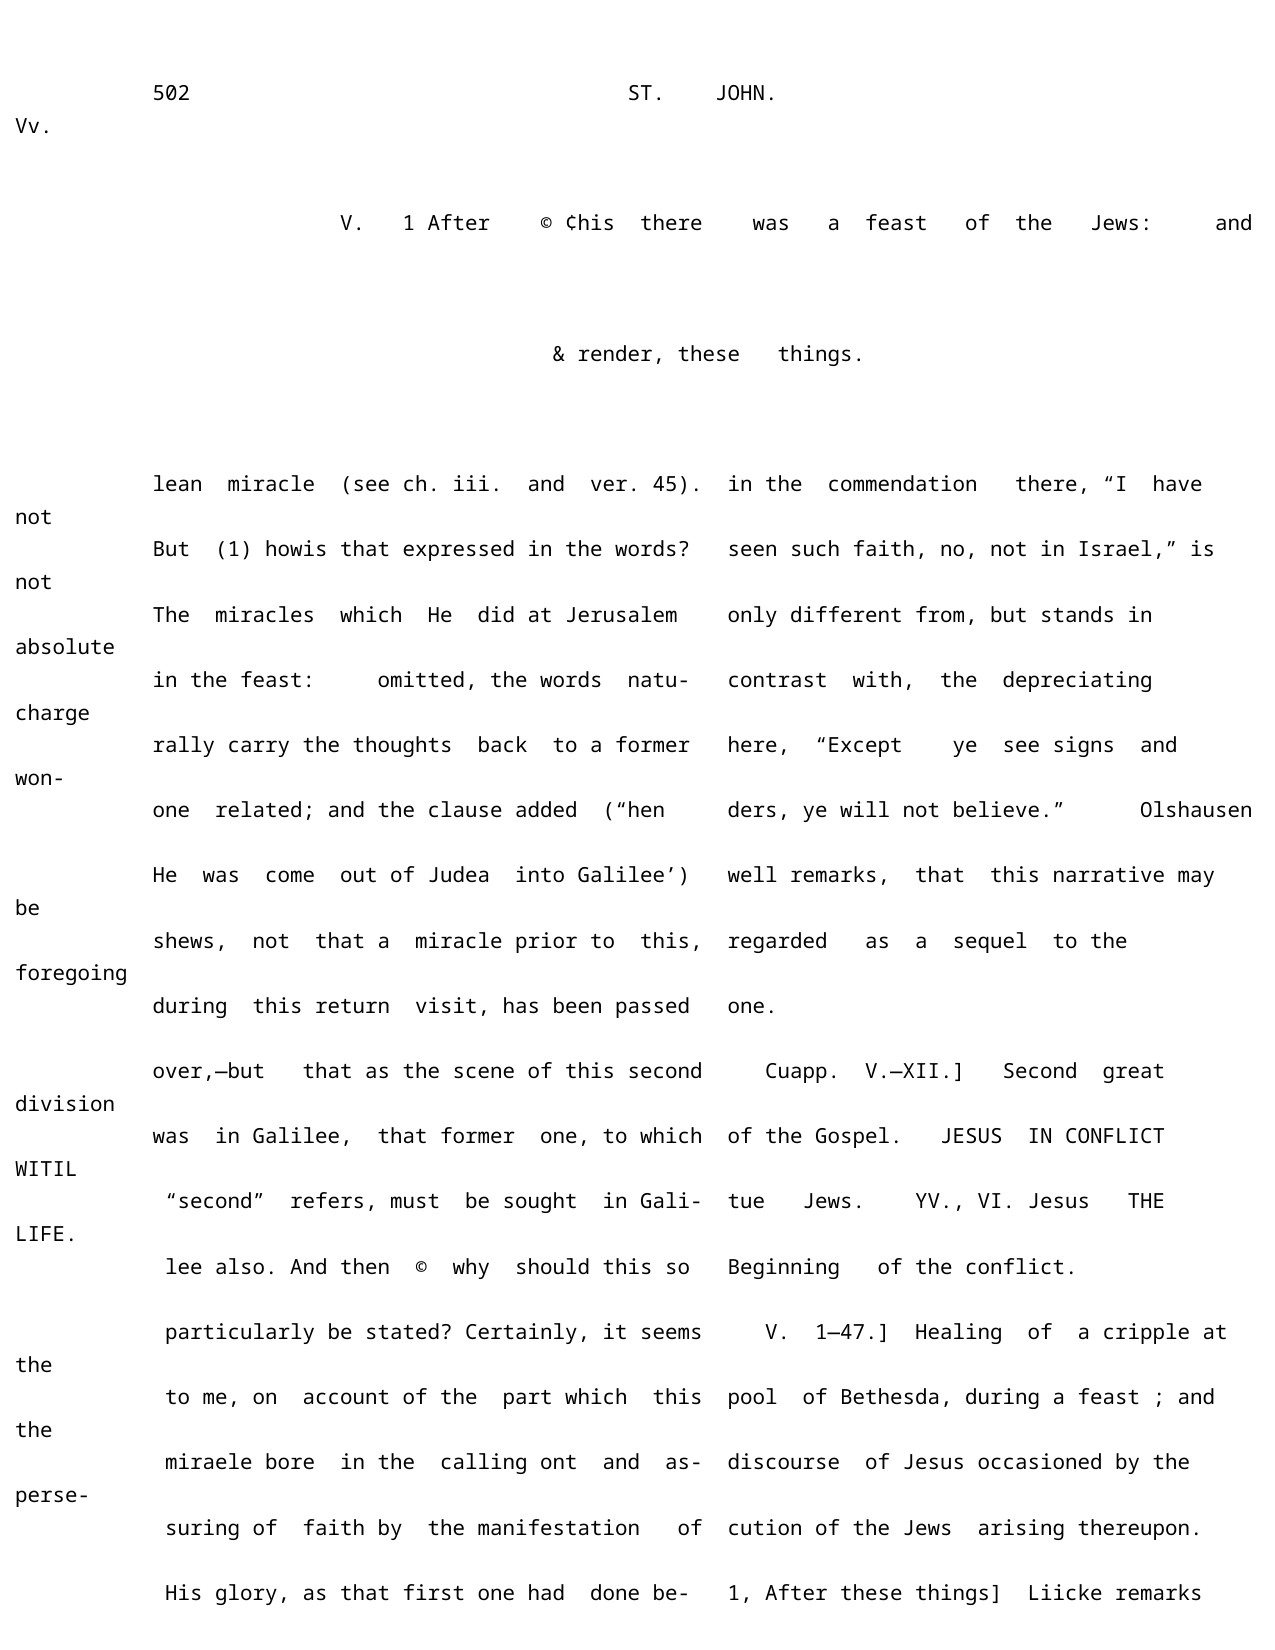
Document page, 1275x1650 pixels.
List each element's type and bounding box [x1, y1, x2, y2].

text [15, 15, 1260, 1606]
